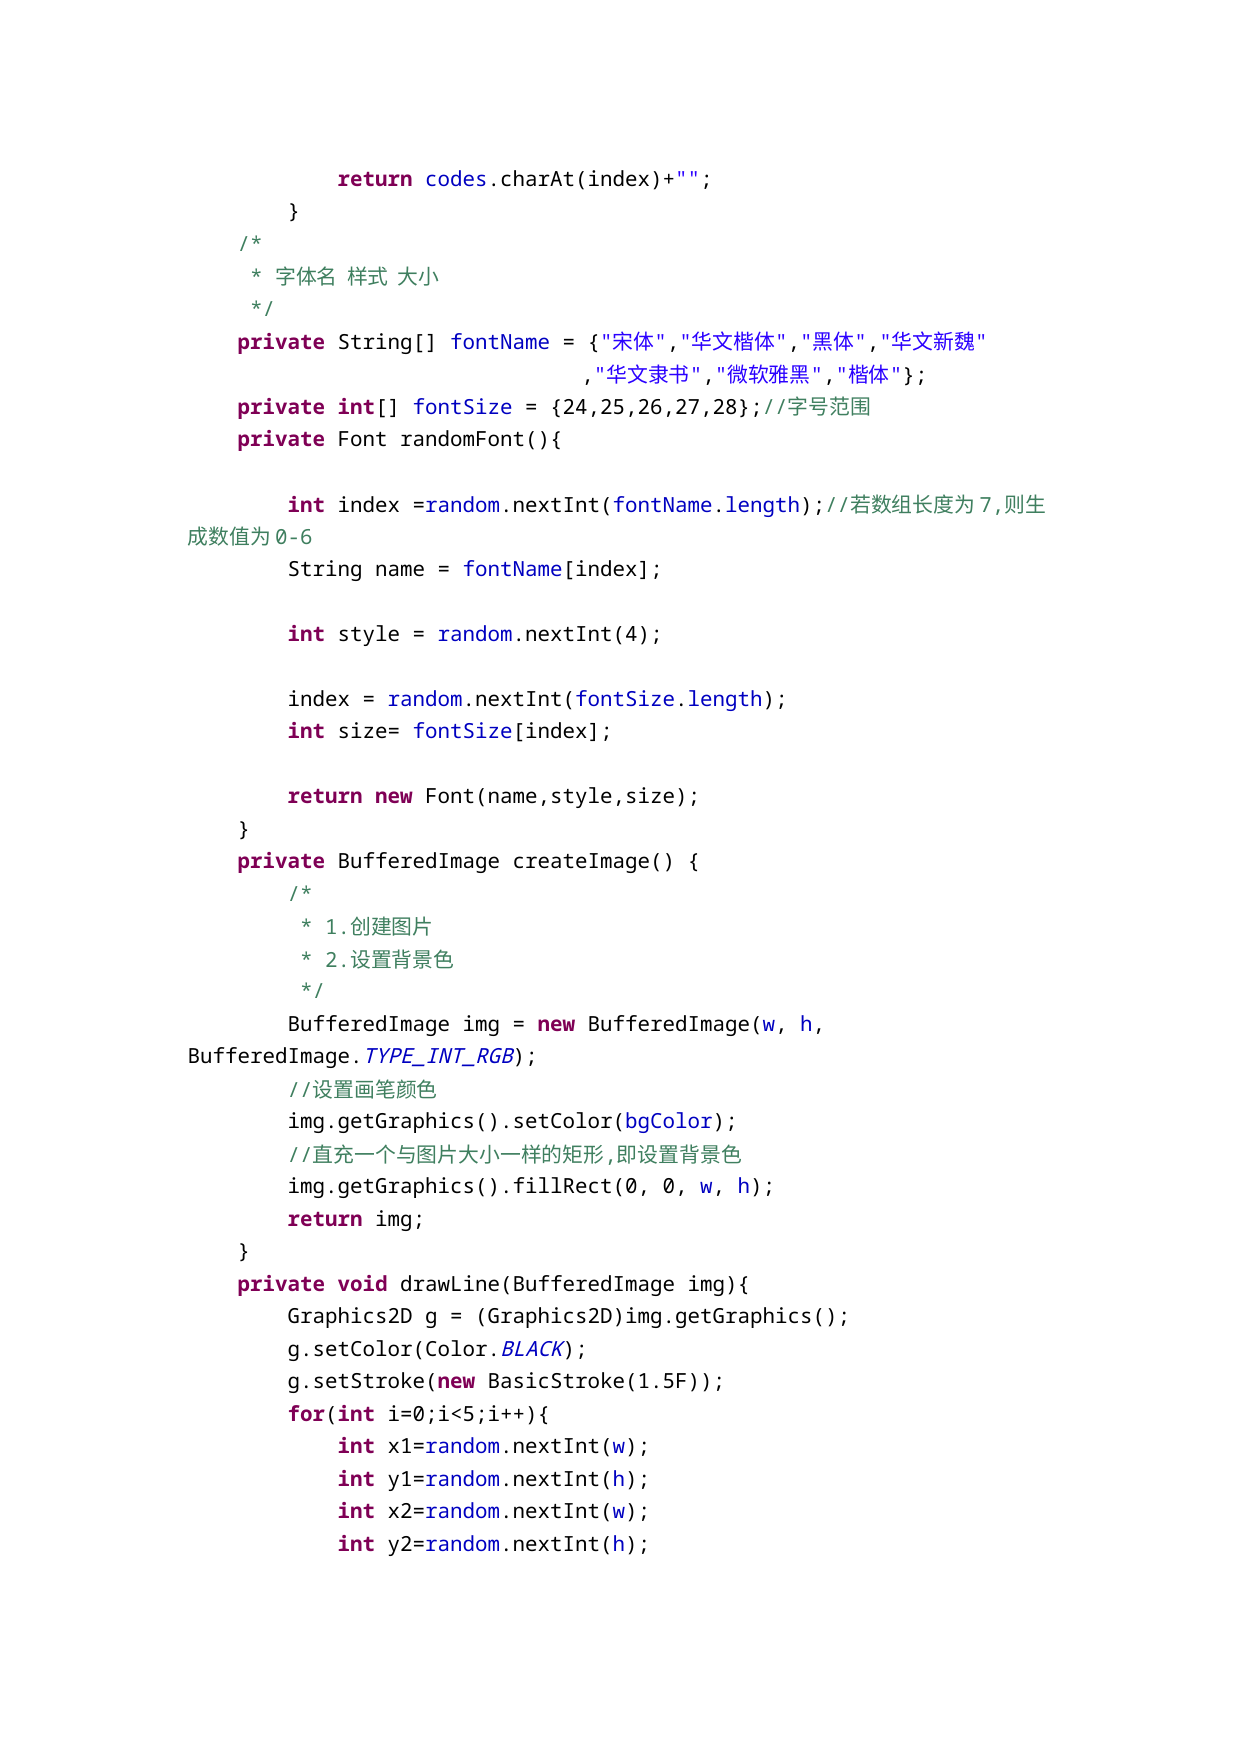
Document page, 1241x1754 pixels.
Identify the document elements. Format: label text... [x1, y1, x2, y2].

text //设置画笔颜色 [187, 1072, 1053, 1104]
text index = random.nextInt(fontSize.length); [187, 682, 1053, 714]
text int size= fontSize[index]; [187, 714, 1053, 747]
text //直充一个与图片大小一样的矩形,即设置背景色 [187, 1137, 1053, 1169]
text for(int i=0;i<5;i++){ [187, 1397, 1053, 1429]
text /* [187, 877, 1053, 909]
text ,"华文隶书","微软雅黑","楷体"}; [187, 357, 1053, 389]
text * 2.设置背景色 [187, 942, 1053, 974]
text int x2=random.nextInt(w); [187, 1494, 1053, 1527]
text return img; [187, 1202, 1053, 1234]
text } [187, 1234, 1053, 1267]
text private Font randomFont(){ [187, 422, 1053, 454]
text int y2=random.nextInt(h); [187, 1527, 1053, 1559]
text img.getGraphics().fillRect(0, 0, w, h); [187, 1169, 1053, 1202]
text private BufferedImage createImage() { [187, 844, 1053, 877]
text g.setStroke(new BasicStroke(1.5F)); [187, 1364, 1053, 1397]
text int y1=random.nextInt(h); [187, 1462, 1053, 1494]
text String name = fontName[index]; [187, 552, 1053, 584]
text return codes.charAt(index)+""; [187, 162, 1053, 194]
text private void drawLine(BufferedImage img){ [187, 1267, 1053, 1299]
text } [187, 812, 1053, 844]
text * 字体名 样式 大小 [187, 259, 1053, 292]
text return new Font(name,style,size); [187, 779, 1053, 812]
text BufferedImage img = new BufferedImage(w, h, BufferedImage.TYPE_INT_RGB); [187, 1007, 1053, 1072]
text */ [187, 974, 1053, 1007]
text } [187, 194, 1053, 227]
text * 1.创建图片 [187, 909, 1053, 942]
text */ [187, 292, 1053, 324]
text private int[] fontSize = {24,25,26,27,28};//字号范围 [187, 389, 1053, 422]
text g.setColor(Color.BLACK); [187, 1332, 1053, 1364]
text img.getGraphics().setColor(bgColor); [187, 1104, 1053, 1137]
text int index =random.nextInt(fontName.length);//若数组长度为7,则生成数值为0-6 [187, 487, 1053, 552]
text int x1=random.nextInt(w); [187, 1429, 1053, 1462]
text /* [187, 227, 1053, 259]
text private String[] fontName = {"宋体","华文楷体","黑体","华文新魏" [187, 324, 1053, 357]
text Graphics2D g = (Graphics2D)img.getGraphics(); [187, 1299, 1053, 1332]
text int style = random.nextInt(4); [187, 617, 1053, 649]
